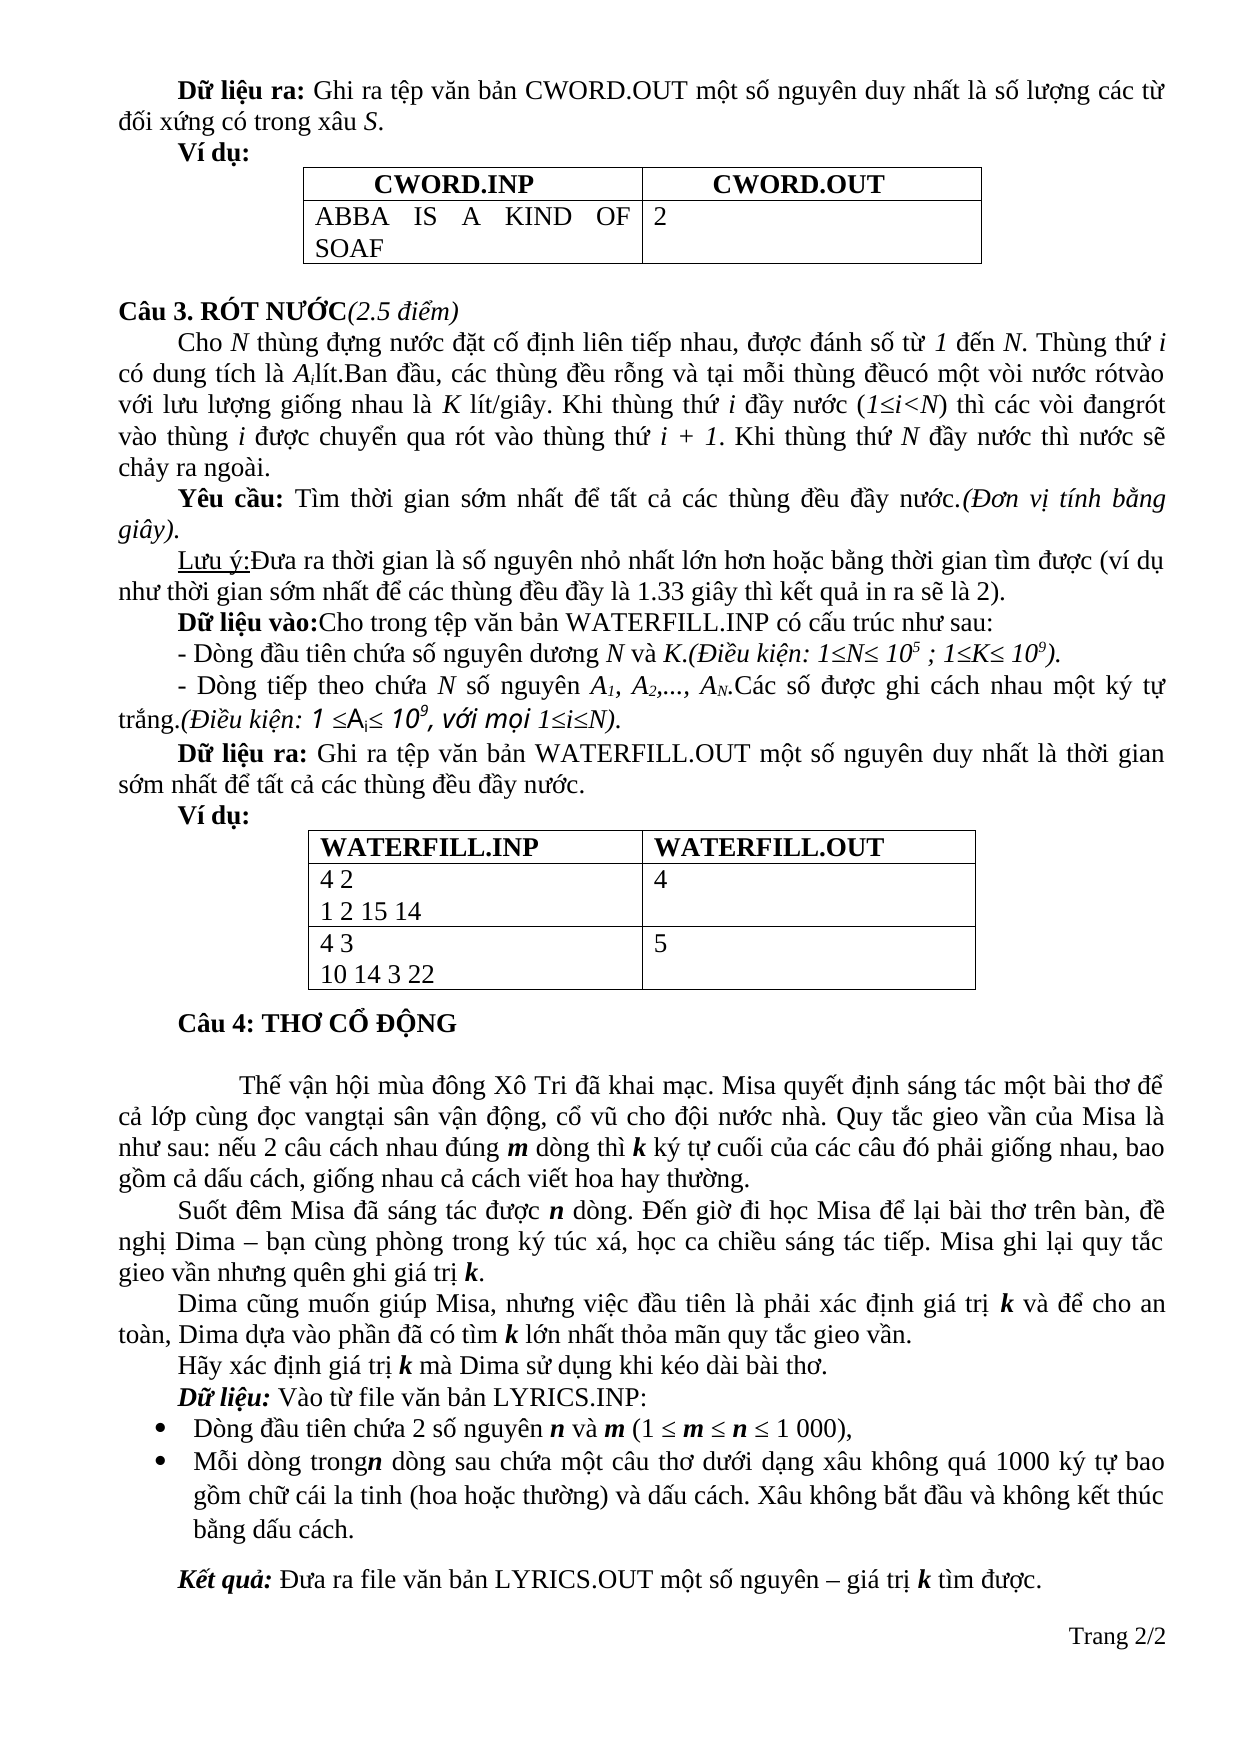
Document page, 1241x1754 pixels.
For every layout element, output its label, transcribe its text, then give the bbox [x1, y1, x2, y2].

table_header WATERFILL.OUT [643, 831, 975, 862]
table_cell 4 [643, 864, 975, 926]
text Kết quả: Đưa ra file văn bản LYRICS.OUT một số nguyên – giá trị k tìm được. [118, 1563, 1166, 1594]
text Dima cũng muốn giúp Misa, nhưng việc đầu tiên là phải xác định giá trị k và để cho an toàn, Dima dựa vào phần đã có tìm k lớn nhất thỏa mãn quy tắc gieo vần. [118, 1287, 1166, 1349]
text Ví dụ: [118, 799, 1166, 830]
list Mỗi dòng trongn dòng sau chứa một câu thơ dưới dạng xâu không quá 1000 ký tự bao gồm chữ cái la tinh (hoa hoặc thường) và dấu cách. Xâu không bắt đầu và không kết thúc bằng dấu cách. [156, 1446, 1166, 1544]
text Suốt đêm Misa đã sáng tác được n dòng. Đến giờ đi học Misa để lại bài thơ trên bàn, đề nghị Dima – bạn cùng phòng trong ký túc xá, học ca chiều sáng tác tiếp. Misa ghi lại quy tắc gieo vần nhưng quên ghi giá trị k. [118, 1194, 1166, 1287]
table_header CWORD.OUT [643, 168, 981, 199]
text Câu 4: THƠ CỔ ĐỘNG [118, 1007, 1166, 1038]
table_cell 4 3 10 14 3 22 [309, 927, 642, 989]
table_cell 5 [643, 927, 975, 989]
text Ví dụ: [118, 136, 1166, 167]
table_cell 2 [643, 201, 981, 263]
text Cho N thùng đựng nước đặt cố định liên tiếp nhau, được đánh số từ 1 đến N. Thùng thứ i có dung tích là Ailít.Ban đầu, các thùng đều rỗng và tại mỗi thùng đềucó một vòi nước rótvào với lưu lượng giống nhau là K lít/giây. Khi thùng thứ i đầy nước (1≤i<N) thì các vòi đangrót vào thùng i được chuyển qua rót vào thùng thứ i + 1. Khi thùng thứ N đầy nước thì nước sẽ chảy ra ngoài. [118, 326, 1166, 482]
text - Dòng đầu tiên chứa số nguyên dương N và K.(Điều kiện: 1≤N≤ 105 ; 1≤K≤ 109). [118, 638, 1166, 669]
table_cell 4 2 1 2 15 14 [309, 864, 642, 926]
list Dòng đầu tiên chứa 2 số nguyên n và m (1 ≤ m ≤ n ≤ 1 000), [156, 1412, 1166, 1443]
text Thế vận hội mùa đông Xô Tri đã khai mạc. Misa quyết định sáng tác một bài thơ để cả lớp cùng đọc vangtại sân vận động, cổ vũ cho đội nước nhà. Quy tắc gieo vần của Misa là như sau: nếu 2 câu cách nhau đúng m dòng thì k ký tự cuối của các câu đó phải giống nhau, bao gồm cả dấu cách, giống nhau cả cách viết hoa hay thường. [118, 1069, 1166, 1194]
text Dữ liệu: Vào từ file văn bản LYRICS.INP: [118, 1381, 1166, 1412]
text Yêu cầu: Tìm thời gian sớm nhất để tất cả các thùng đều đầy nước.(Đơn vị tính bằng giây). [118, 482, 1166, 544]
text Dữ liệu ra: Ghi ra tệp văn bản CWORD.OUT một số nguyên duy nhất là số lượng các từ đối xứng có trong xâu S. [118, 74, 1166, 136]
text Câu 3. RÓT NƯỚC(2.5 điểm) [118, 295, 1166, 326]
text Dữ liệu vào:Cho trong tệp văn bản WATERFILL.INP có cấu trúc như sau: [118, 606, 1166, 638]
text Lưu ý:Đưa ra thời gian là số nguyên nhỏ nhất lớn hơn hoặc bằng thời gian tìm được (ví dụ như thời gian sớm nhất để các thùng đều đầy là 1.33 giây thì kết quả in ra sẽ là 2). [118, 544, 1166, 606]
text - Dòng tiếp theo chứa N số nguyên A1, A2,..., AN.Các số được ghi cách nhau một ký tự trắng.(Điều kiện: 1 ≤Ai≤ 109, với mọi 1≤i≤N). [118, 669, 1166, 737]
table_header WATERFILL.INP [309, 831, 642, 862]
text Hãy xác định giá trị k mà Dima sử dụng khi kéo dài bài thơ. [118, 1349, 1166, 1381]
table_header CWORD.INP [304, 168, 642, 199]
text Dữ liệu ra: Ghi ra tệp văn bản WATERFILL.OUT một số nguyên duy nhất là thời gian sớm nhất để tất cả các thùng đều đầy nước. [118, 737, 1166, 799]
table_cell ABBA IS A KIND OF SOAF [304, 201, 642, 263]
